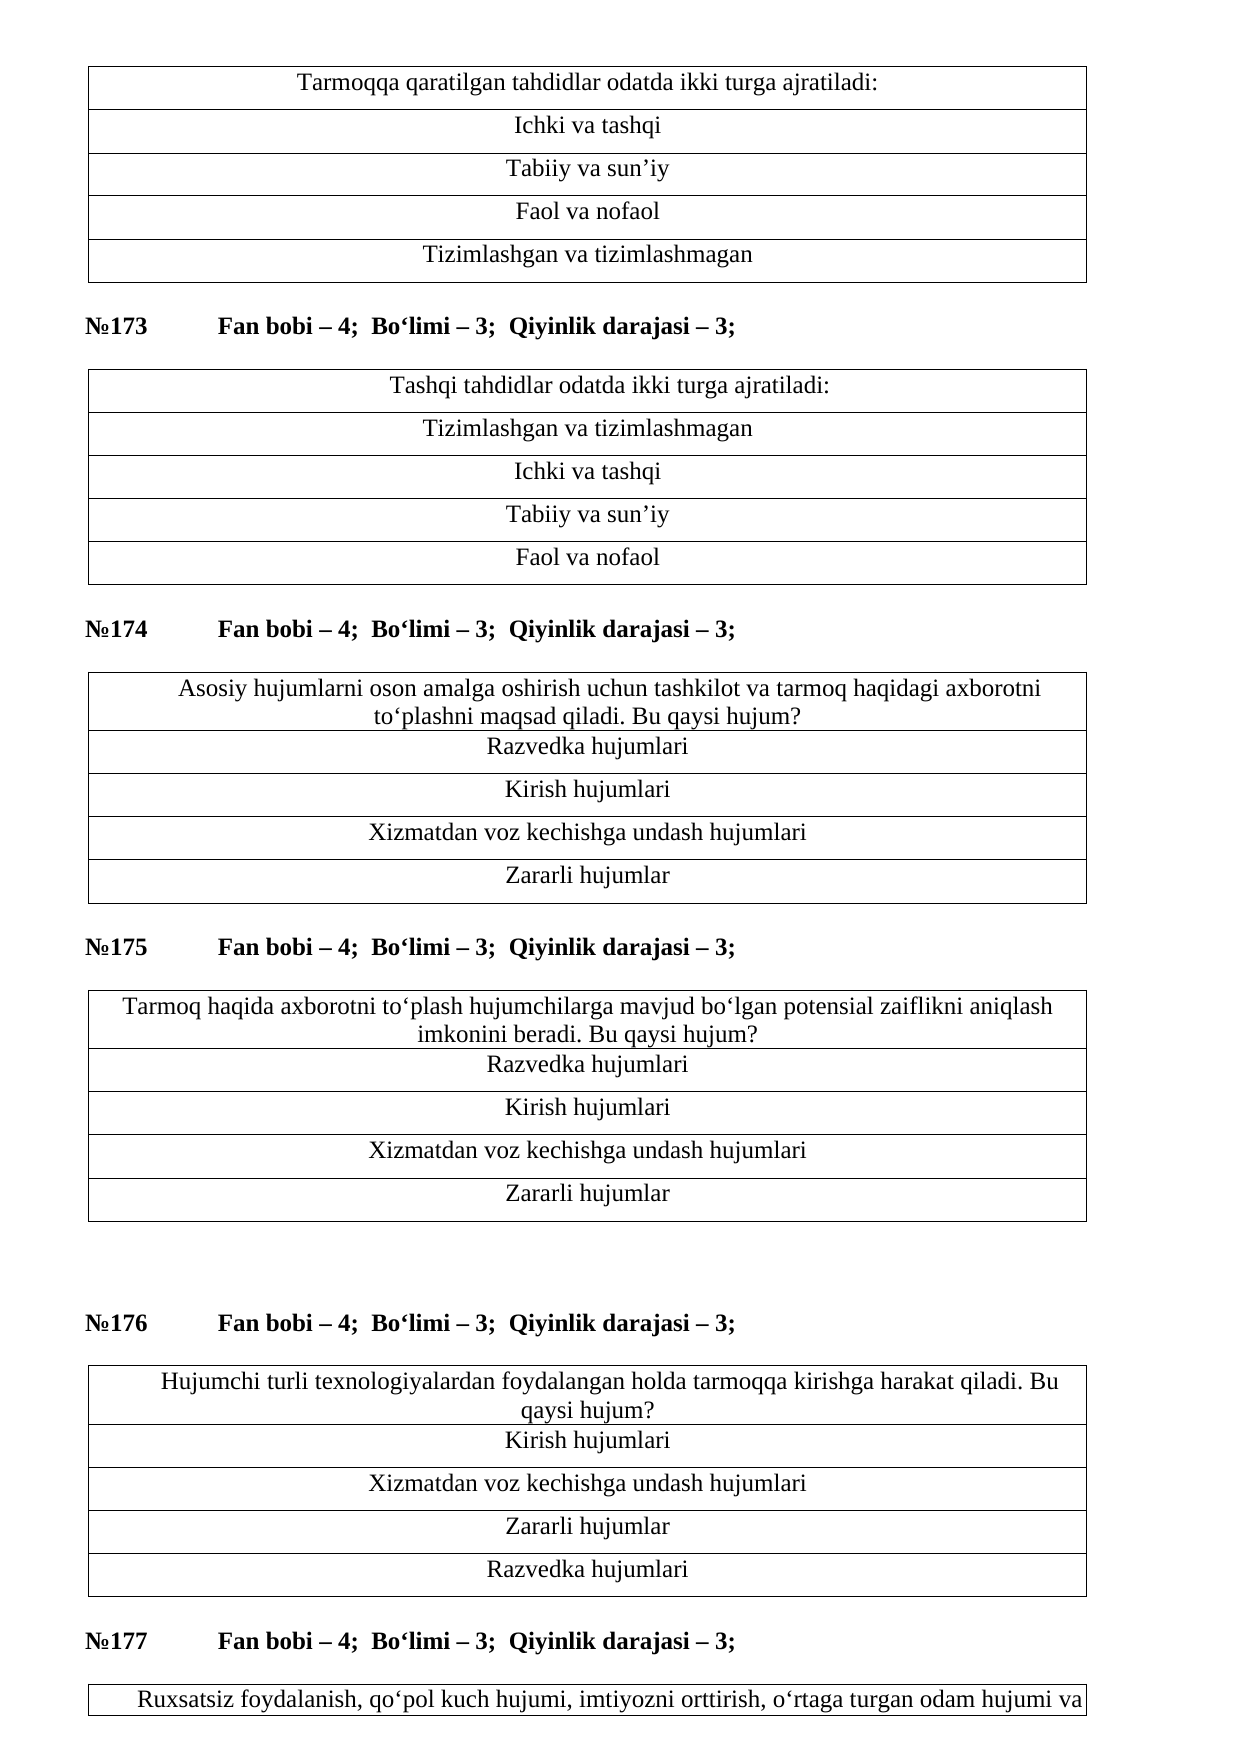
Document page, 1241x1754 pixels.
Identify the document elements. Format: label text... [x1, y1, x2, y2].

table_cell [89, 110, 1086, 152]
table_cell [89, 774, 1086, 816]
text №175 Fan bobi – 4; Bo‘limi – 3; Qiyinlik darajasi – 3; [85, 932, 1211, 961]
text №176 Fan bobi – 4; Bo‘limi – 3; Qiyinlik darajasi – 3; [85, 1308, 1211, 1337]
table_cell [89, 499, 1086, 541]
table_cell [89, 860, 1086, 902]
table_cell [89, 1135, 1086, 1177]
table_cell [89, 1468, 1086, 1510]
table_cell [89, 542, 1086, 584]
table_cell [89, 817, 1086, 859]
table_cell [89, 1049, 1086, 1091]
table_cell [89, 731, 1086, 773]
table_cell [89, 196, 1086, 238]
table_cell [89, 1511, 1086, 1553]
text №173 Fan bobi – 4; Bo‘limi – 3; Qiyinlik darajasi – 3; [85, 311, 1211, 340]
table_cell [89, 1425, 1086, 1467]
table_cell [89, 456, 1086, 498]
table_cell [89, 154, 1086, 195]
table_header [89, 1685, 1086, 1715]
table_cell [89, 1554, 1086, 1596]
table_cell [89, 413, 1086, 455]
text №177 Fan bobi – 4; Bo‘limi – 3; Qiyinlik darajasi – 3; [85, 1626, 1211, 1655]
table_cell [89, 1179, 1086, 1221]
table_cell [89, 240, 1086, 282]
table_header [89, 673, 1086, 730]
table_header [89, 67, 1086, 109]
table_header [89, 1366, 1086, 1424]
text №174 Fan bobi – 4; Bo‘limi – 3; Qiyinlik darajasi – 3; [85, 614, 1211, 643]
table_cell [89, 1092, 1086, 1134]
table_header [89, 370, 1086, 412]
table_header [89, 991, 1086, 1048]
